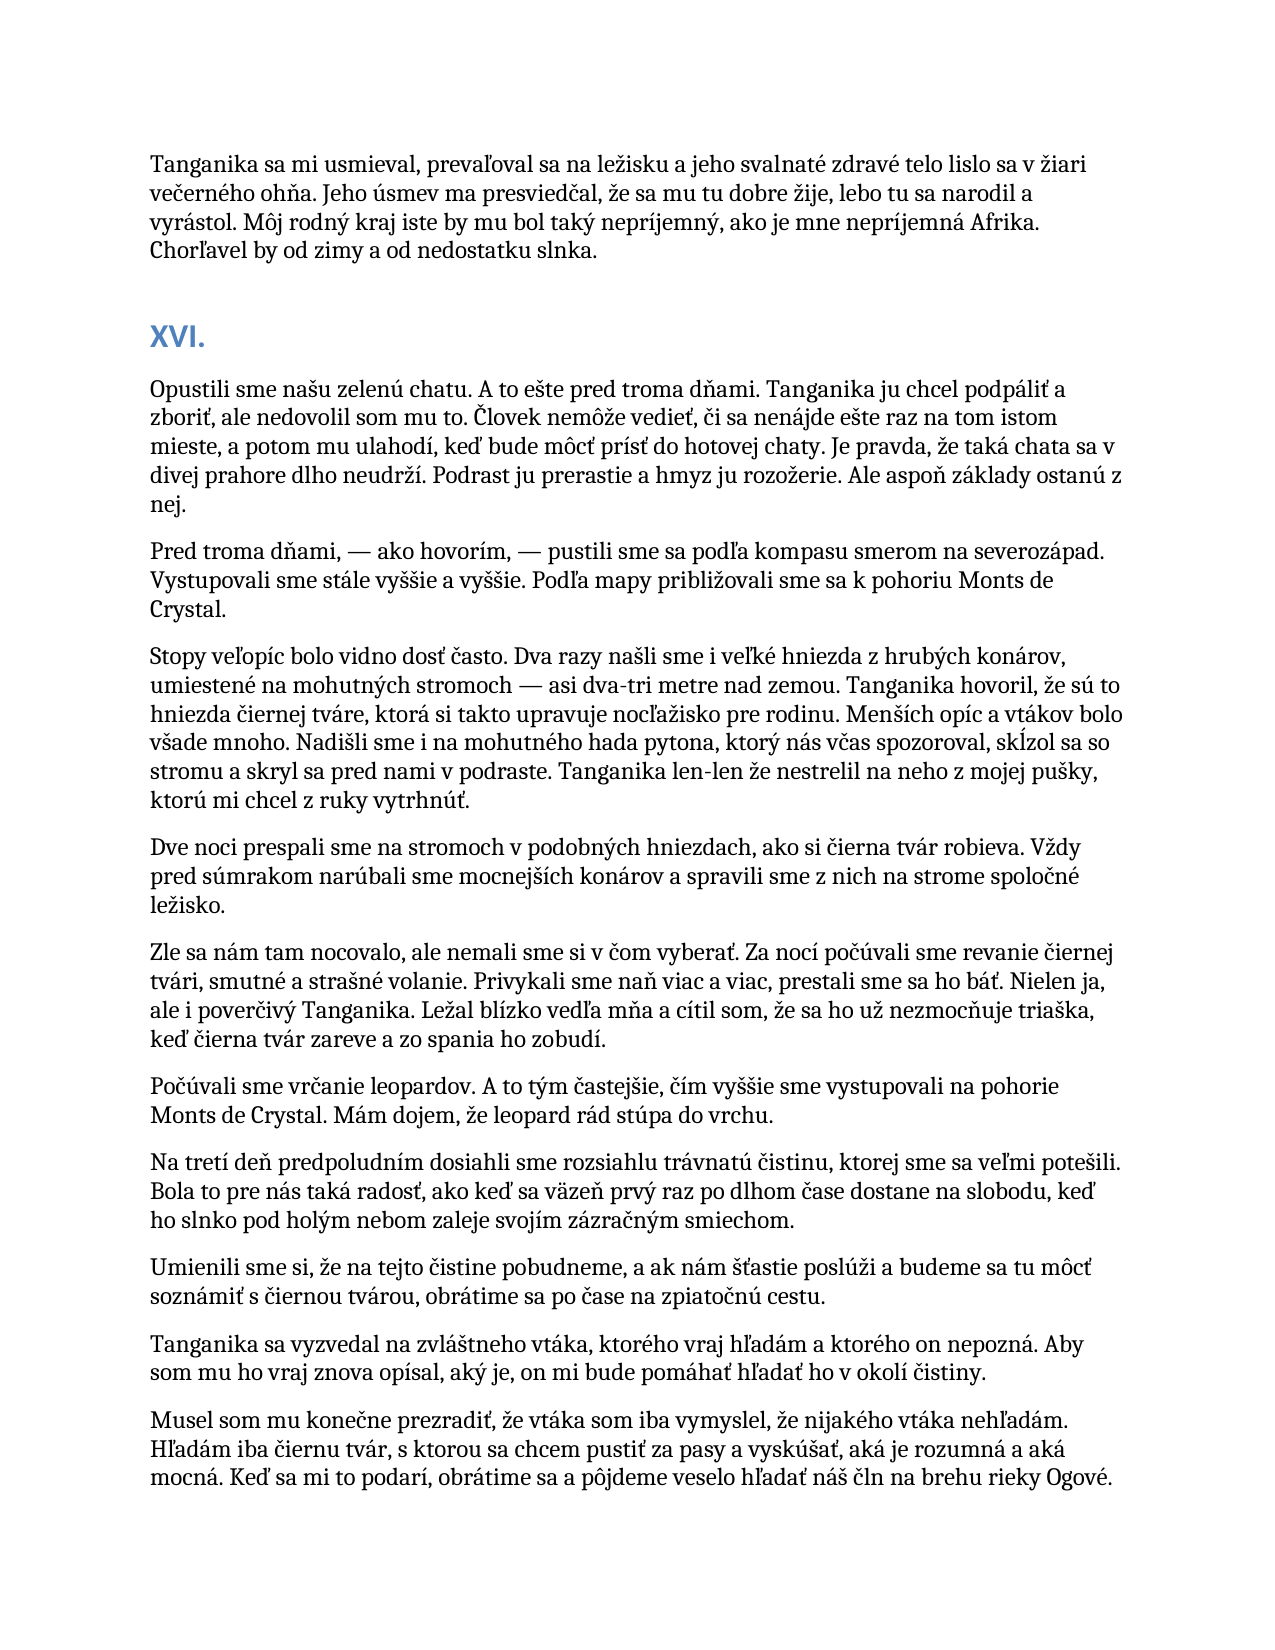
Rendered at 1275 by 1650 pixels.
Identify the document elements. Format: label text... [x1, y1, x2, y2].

subtitle XVI. [150, 315, 1125, 356]
text Umienili sme si, že na tejto čistine pobudneme, a ak nám šťastie poslúži a budeme sa tu môcť soznámiť s čiernou tvárou, obrátime sa po čase na zpiatočnú cestu. [150, 1253, 1125, 1311]
text Počúvali sme vrčanie leopardov. A to tým častejšie, čím vyššie sme vystupovali na pohorie Monts de Crystal. Mám dojem, že leopard rád stúpa do vrchu. [150, 1072, 1125, 1129]
text Musel som mu konečne prezradiť, že vtáka som iba vymyslel, že nijakého vtáka nehľadám. Hľadám iba čiernu tvár, s ktorou sa chcem pustiť za pasy a vyskúšať, aká je rozumná a aká mocná. Keď sa mi to podarí, obrátime sa a pôjdeme veselo hľadať náš čln na brehu rieky Ogové. [150, 1406, 1125, 1492]
text Tanganika sa mi usmieval, prevaľoval sa na ležisku a jeho svalnaté zdravé telo lislo sa v žiari večerného ohňa. Jeho úsmev ma presviedčal, že sa mu tu dobre žije, lebo tu sa narodil a vyrástol. Môj rodný kraj iste by mu bol taký nepríjemný, ako je mne nepríjemná Afrika. Chorľavel by od zimy a od nedostatku slnka. [150, 150, 1125, 265]
text Zle sa nám tam nocovalo, ale nemali sme si v čom vyberať. Za nocí počúvali sme revanie čiernej tvári, smutné a strašné volanie. Privykali sme naň viac a viac, prestali sme sa ho báť. Nielen ja, ale i poverčivý Tanganika. Ležal blízko vedľa mňa a cítil som, že sa ho už nezmocňuje triaška, keď čierna tvár zareve a zo spania ho zobudí. [150, 938, 1125, 1053]
text Opustili sme našu zelenú chatu. A to ešte pred troma dňami. Tanganika ju chcel podpáliť a zboriť, ale nedovolil som mu to. Človek nemôže vedieť, či sa nenájde ešte raz na tom istom mieste, a potom mu ulahodí, keď bude môcť prísť do hotovej chaty. Je pravda, že taká chata sa v divej prahore dlho neudrží. Podrast ju prerastie a hmyz ju rozožerie. Ale aspoň základy ostanú z nej. [150, 374, 1125, 518]
text Tanganika sa vyzvedal na zvláštneho vtáka, ktorého vraj hľadám a ktorého on nepozná. Aby som mu ho vraj znova opísal, aký je, on mi bude pomáhať hľadať ho v okolí čistiny. [150, 1329, 1125, 1387]
text Pred troma dňami, — ako hovorím, — pustili sme sa podľa kompasu smerom na severozápad. Vystupovali sme stále vyššie a vyššie. Podľa mapy približovali sme sa k pohoriu Monts de Crystal. [150, 537, 1125, 623]
text Stopy veľopíc bolo vidno dosť často. Dva razy našli sme i veľké hniezda z hrubých konárov, umiestené na mohutných stromoch — asi dva-tri metre nad zemou. Tanganika hovoril, že sú to hniezda čiernej tváre, ktorá si takto upravuje nocľažisko pre rodinu. Menších opíc a vtákov bolo všade mnoho. Nadišli sme i na mohutného hada pytona, ktorý nás včas spozoroval, skĺzol sa so stromu a skryl sa pred nami v podraste. Tanganika len-len že nestrelil na neho z mojej pušky, ktorú mi chcel z ruky vytrhnúť. [150, 642, 1125, 814]
text Dve noci prespali sme na stromoch v podobných hniezdach, ako si čierna tvár robieva. Vždy pred súmrakom narúbali sme mocnejších konárov a spravili sme z nich na strome spoločné ležisko. [150, 833, 1125, 919]
text Na tretí deň predpoludním dosiahli sme rozsiahlu trávnatú čistinu, ktorej sme sa veľmi potešili. Bola to pre nás taká radosť, ako keď sa väzeň prvý raz po dlhom čase dostane na slobodu, keď ho slnko pod holým nebom zaleje svojím zázračným smiechom. [150, 1148, 1125, 1234]
